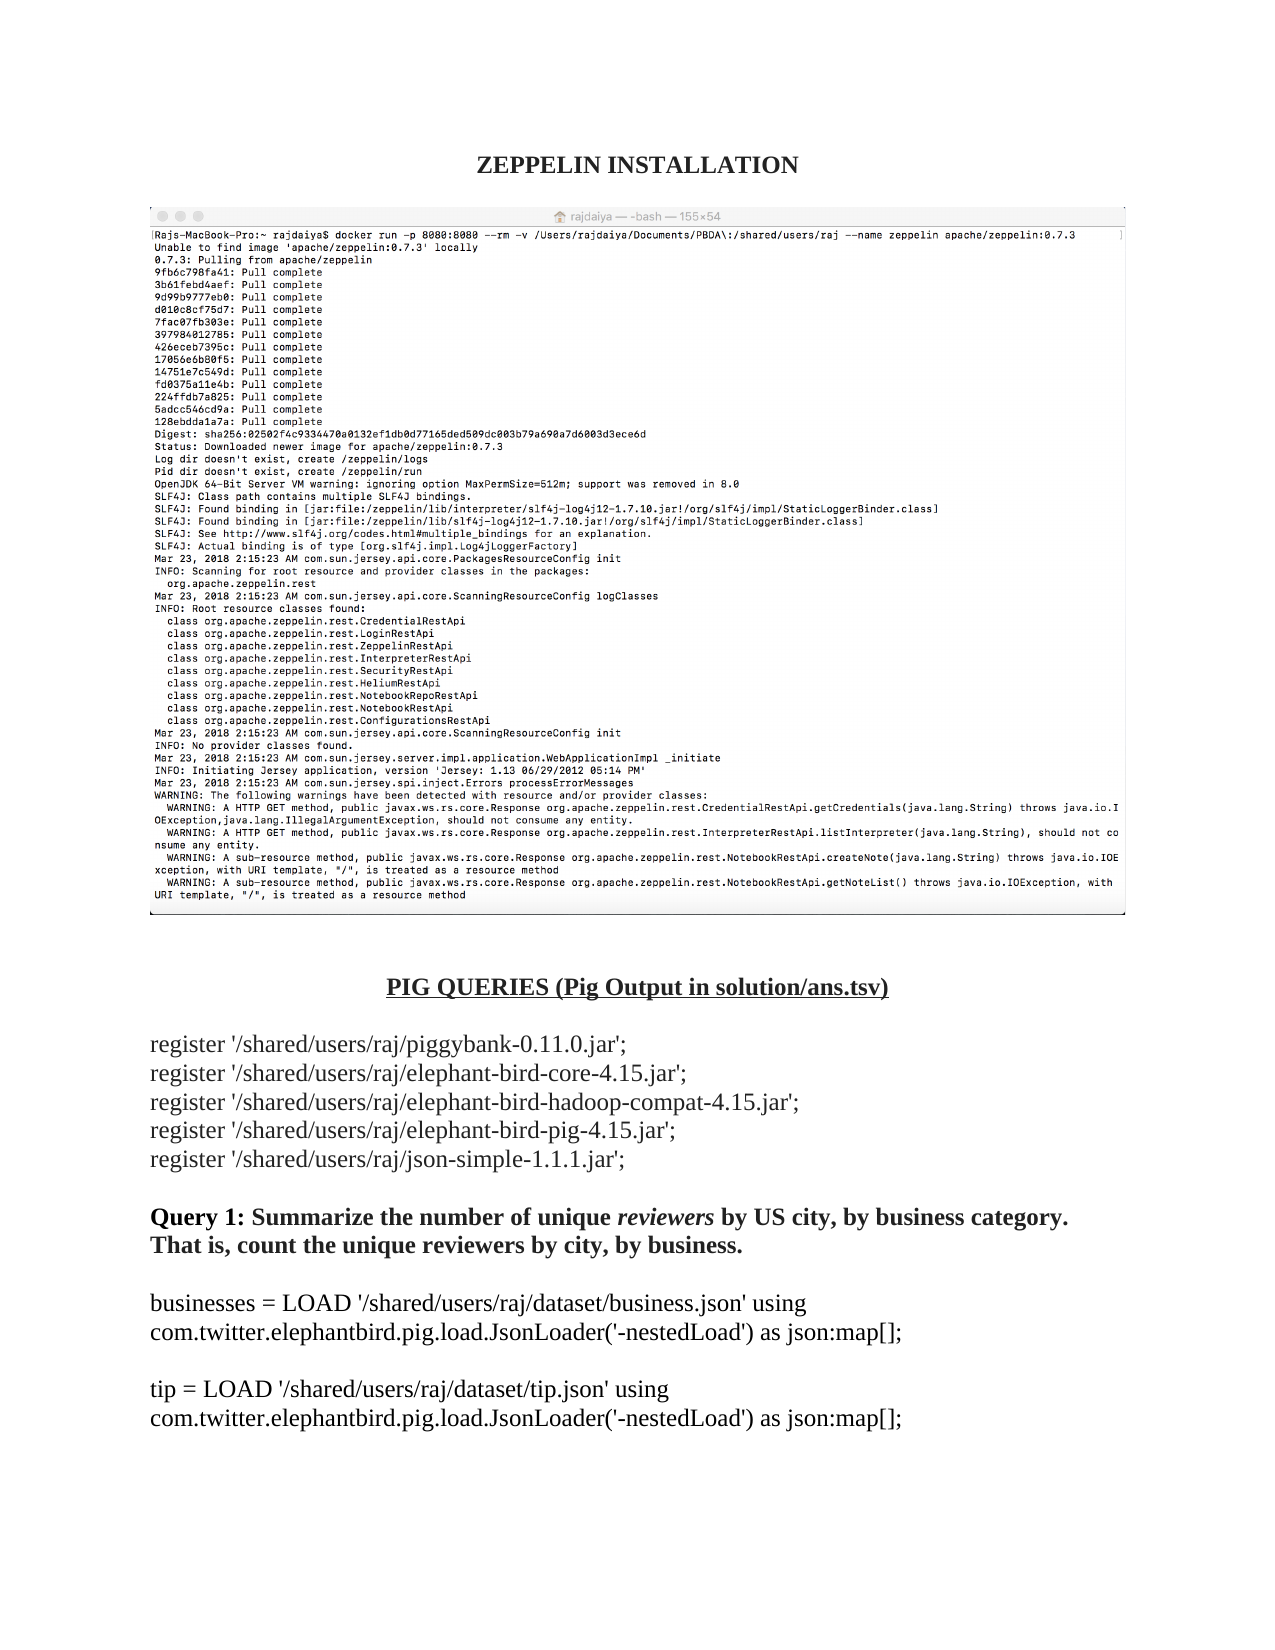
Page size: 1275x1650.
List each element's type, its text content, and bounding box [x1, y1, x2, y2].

text register '/shared/users/raj/json-simple-1.1.1.jar'; [150, 1144, 1125, 1173]
text Query 1: Summarize the number of unique reviewers by US city, by business category. That is, count the unique reviewers by city, by business. [743, 1202, 1125, 1259]
text businesses = LOAD '/shared/users/raj/dataset/business.json' using com.twitter.elephantbird.pig.load.JsonLoader('-nestedLoad') as json:map[]; [150, 1288, 1125, 1346]
text register '/shared/users/raj/piggybank-0.11.0.jar'; [150, 1029, 1125, 1058]
text PIG QUERIES (Pig Output in solution/ans.tsv) [150, 972, 1125, 1001]
text register '/shared/users/raj/elephant-bird-hadoop-compat-4.15.jar'; [150, 1087, 1125, 1116]
text ZEPPELIN INSTALLATION [150, 150, 1125, 179]
text register '/shared/users/raj/elephant-bird-core-4.15.jar'; [150, 1058, 1125, 1087]
picture [150, 207, 1125, 915]
text tip = LOAD '/shared/users/raj/dataset/tip.json' using com.twitter.elephantbird.pig.load.JsonLoader('-nestedLoad') as json:map[]; [150, 1374, 1125, 1432]
text register '/shared/users/raj/elephant-bird-pig-4.15.jar'; [150, 1116, 1125, 1144]
